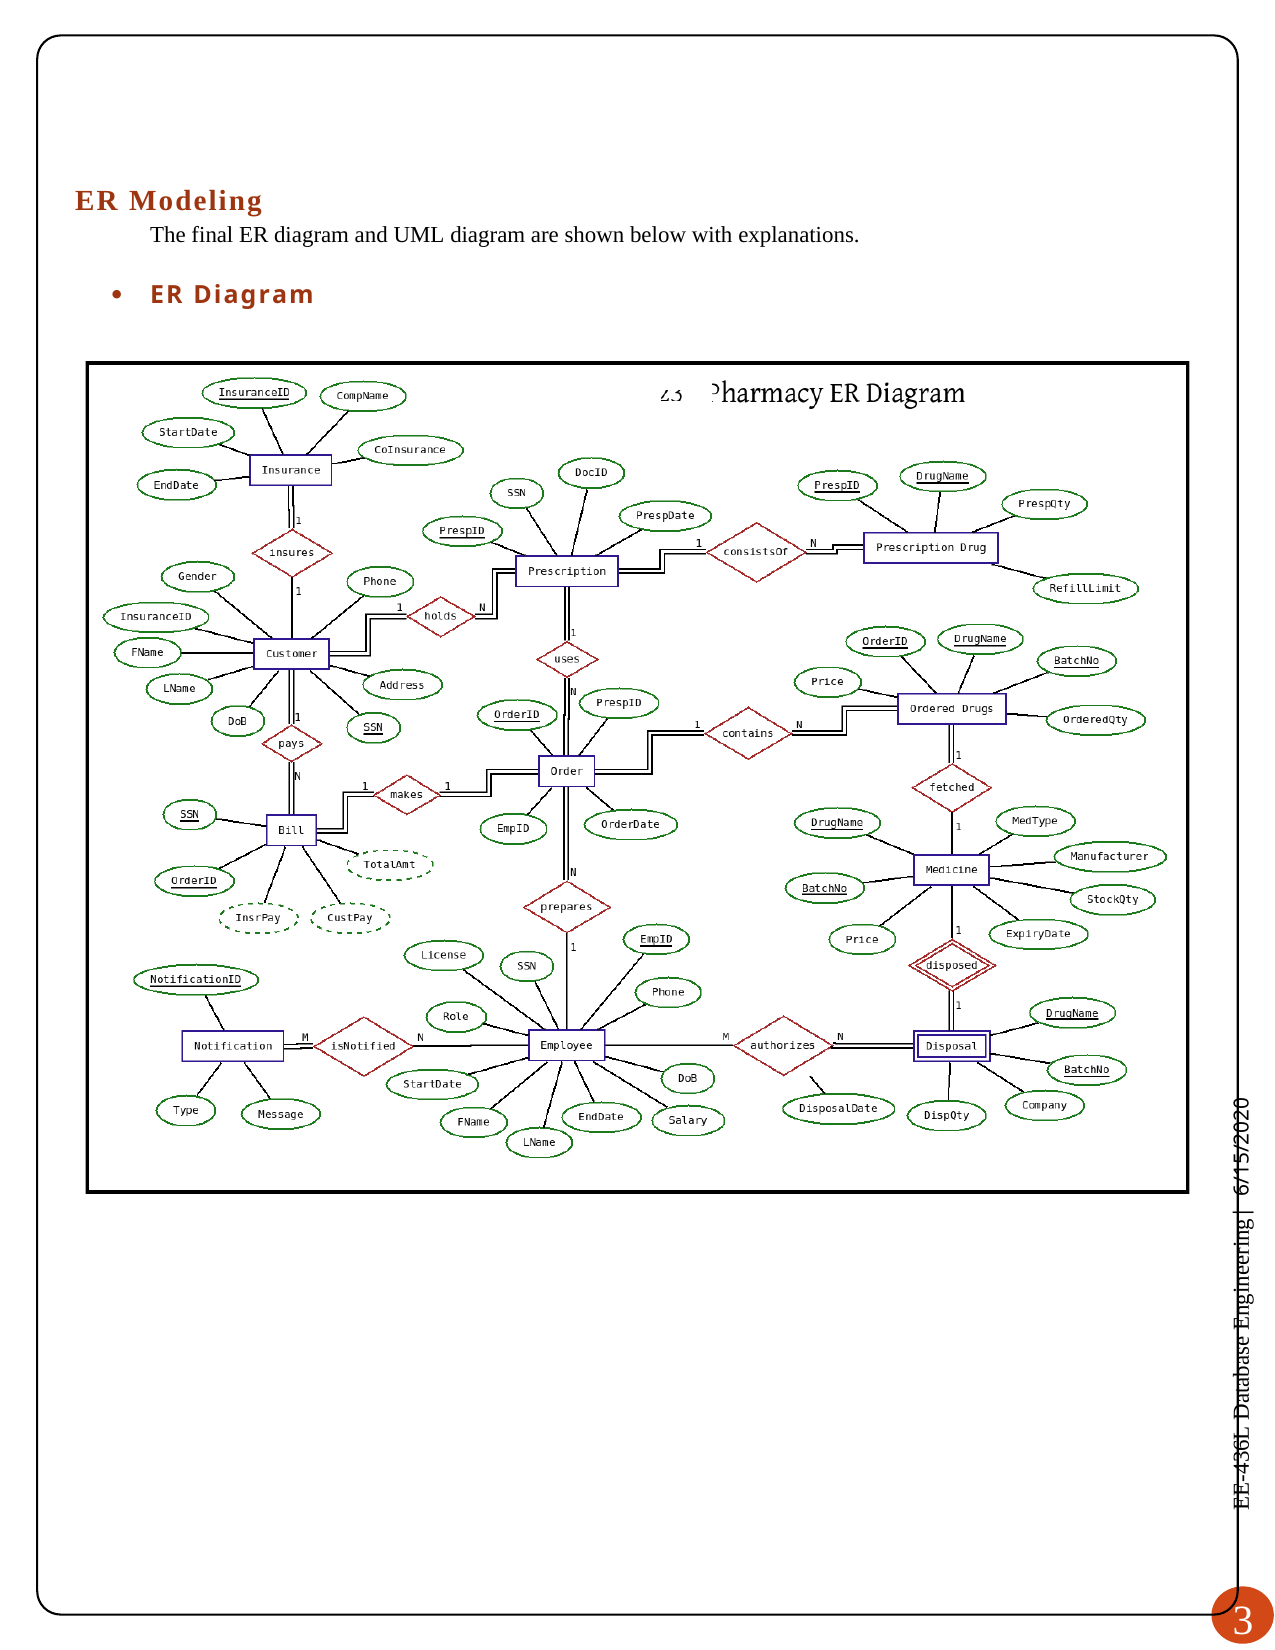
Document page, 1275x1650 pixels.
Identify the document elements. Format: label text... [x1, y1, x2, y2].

subtitle ER Modeling [75, 183, 1200, 217]
text The final ER diagram and UML diagram are shown below with explanations. [75, 221, 1200, 247]
subtitle ER Diagram [112, 276, 1200, 310]
picture [85, 361, 1190, 1195]
